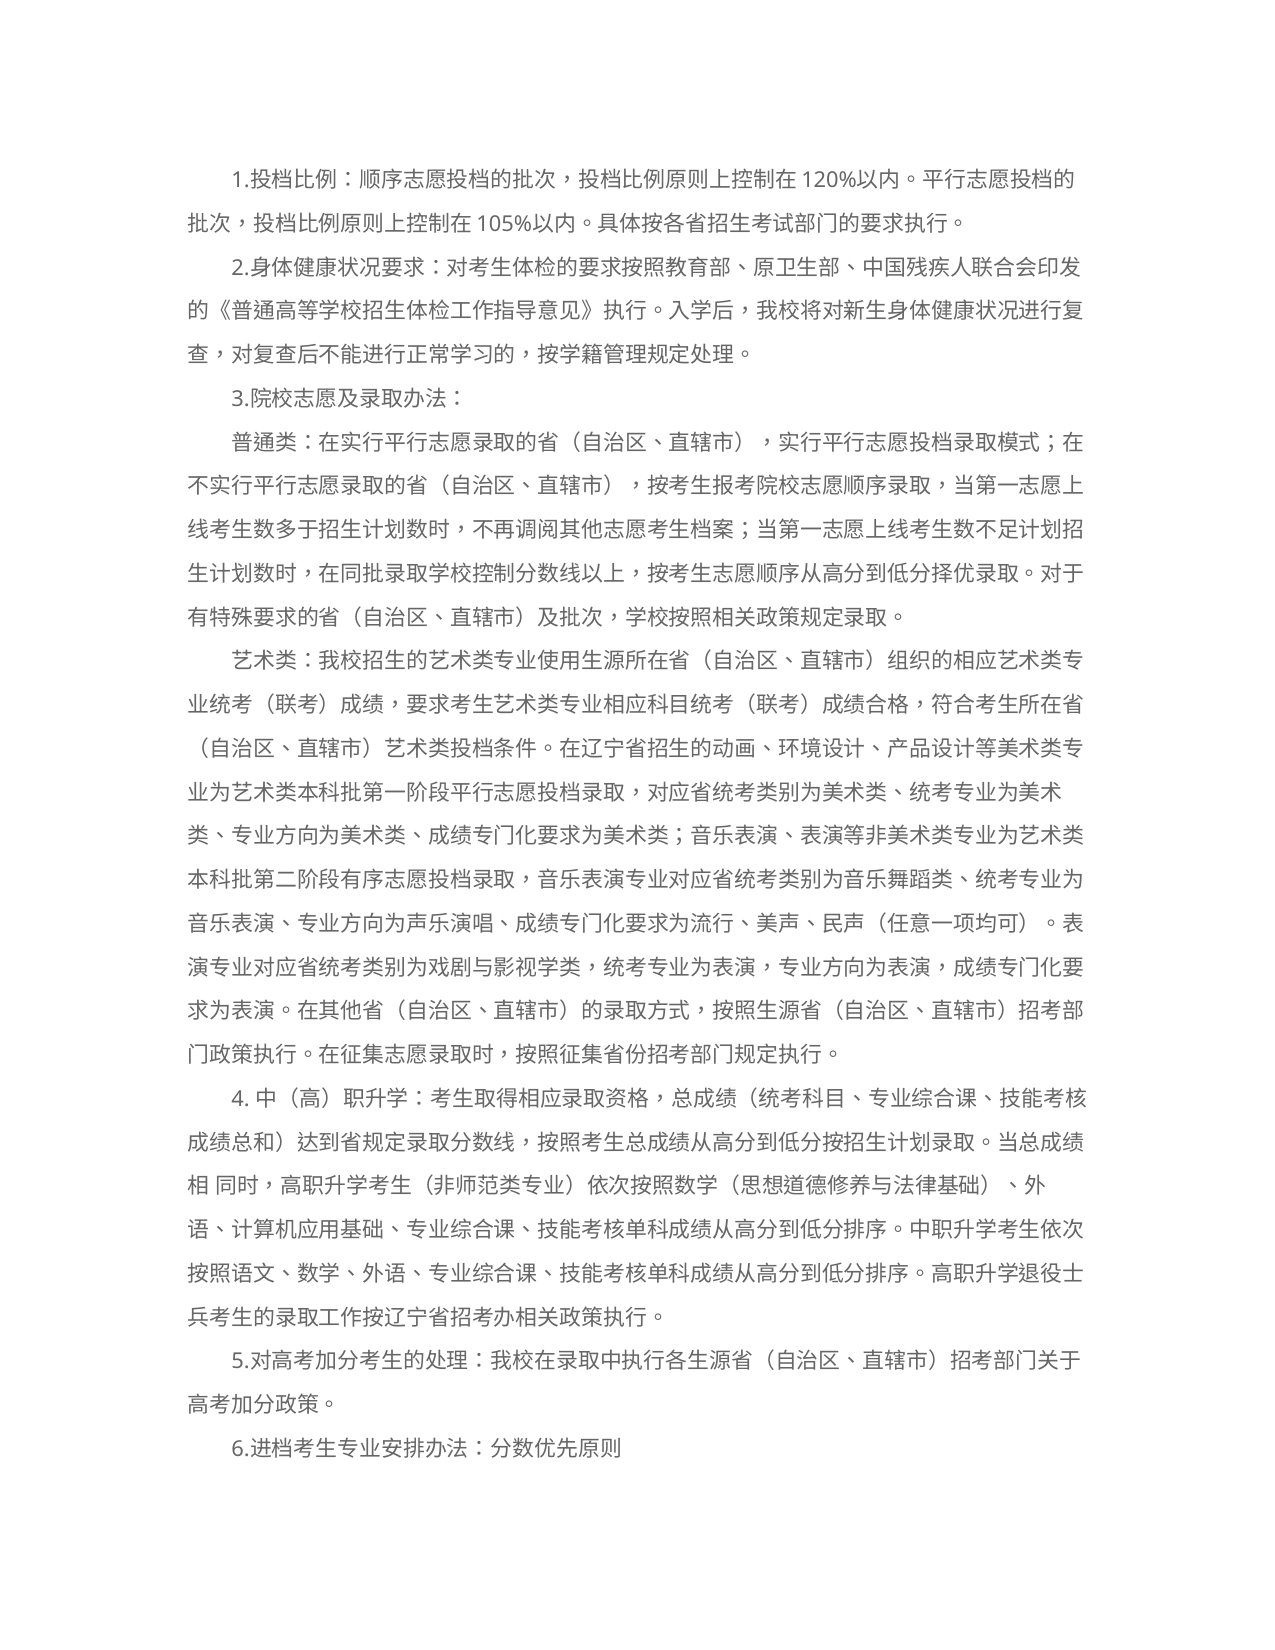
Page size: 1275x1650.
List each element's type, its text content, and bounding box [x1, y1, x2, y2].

text 艺术类：我校招生的艺术类专业使用生源所在省（自治区、直辖市）组织的相应艺术类专业统考（联考）成绩，要求考生艺术类专业相应科目统考（联考）成绩合格，符合考生所在省（自治区、直辖市）艺术类投档条件。在辽宁省招生的动画、环境设计、产品设计等美术类专业为艺术类本科批第一阶段平行志愿投档录取，对应省统考类别为美术类、统考专业为美术类、专业方向为美术类、成绩专门化要求为美术类；音乐表演、表演等非美术类专业为艺术类本科批第二阶段有序志愿投档录取，音乐表演专业对应省统考类别为音乐舞蹈类、统考专业为音乐表演、专业方向为声乐演唱、成绩专门化要求为流行、美声、民声（任意一项均可）。表演专业对应省统考类别为戏剧与影视学类，统考专业为表演，专业方向为表演，成绩专门化要求为表演。在其他省（自治区、直辖市）的录取方式，按照生源省（自治区、直辖市）招考部门政策执行。在征集志愿录取时，按照征集省份招考部门规定执行。 [187, 631, 1087, 1069]
text 6.进档考生专业安排办法：分数优先原则 [187, 1419, 1087, 1462]
text 1.投档比例：顺序志愿投档的批次，投档比例原则上控制在120%以内。平行志愿投档的批次，投档比例原则上控制在105%以内。具体按各省招生考试部门的要求执行。 [187, 150, 1087, 237]
text 4. 中（高）职升学：考生取得相应录取资格，总成绩（统考科目、专业综合课、技能考核成绩总和）达到省规定录取分数线，按照考生总成绩从高分到低分按招生计划录取。当总成绩相 同时，高职升学考生（非师范类专业）依次按照数学（思想道德修养与法律基础）、外语、计算机应用基础、专业综合课、技能考核单科成绩从高分到低分排序。中职升学考生依次按照语文、数学、外语、专业综合课、技能考核单科成绩从高分到低分排序。高职升学退役士兵考生的录取工作按辽宁省招考办相关政策执行。 [187, 1069, 1087, 1331]
text 5.对高考加分考生的处理：我校在录取中执行各生源省（自治区、直辖市）招考部门关于高考加分政策。 [187, 1331, 1087, 1419]
text 普通类：在实行平行志愿录取的省（自治区、直辖市），实行平行志愿投档录取模式；在不实行平行志愿录取的省（自治区、直辖市），按考生报考院校志愿顺序录取，当第一志愿上线考生数多于招生计划数时，不再调阅其他志愿考生档案；当第一志愿上线考生数不足计划招生计划数时，在同批录取学校控制分数线以上，按考生志愿顺序从高分到低分择优录取。对于有特殊要求的省（自治区、直辖市）及批次，学校按照相关政策规定录取。 [187, 412, 1087, 631]
text 2.身体健康状况要求：对考生体检的要求按照教育部、原卫生部、中国残疾人联合会印发的《普通高等学校招生体检工作指导意见》执行。入学后，我校将对新生身体健康状况进行复查，对复查后不能进行正常学习的，按学籍管理规定处理。 [187, 237, 1087, 369]
text 3.院校志愿及录取办法： [187, 369, 1087, 412]
